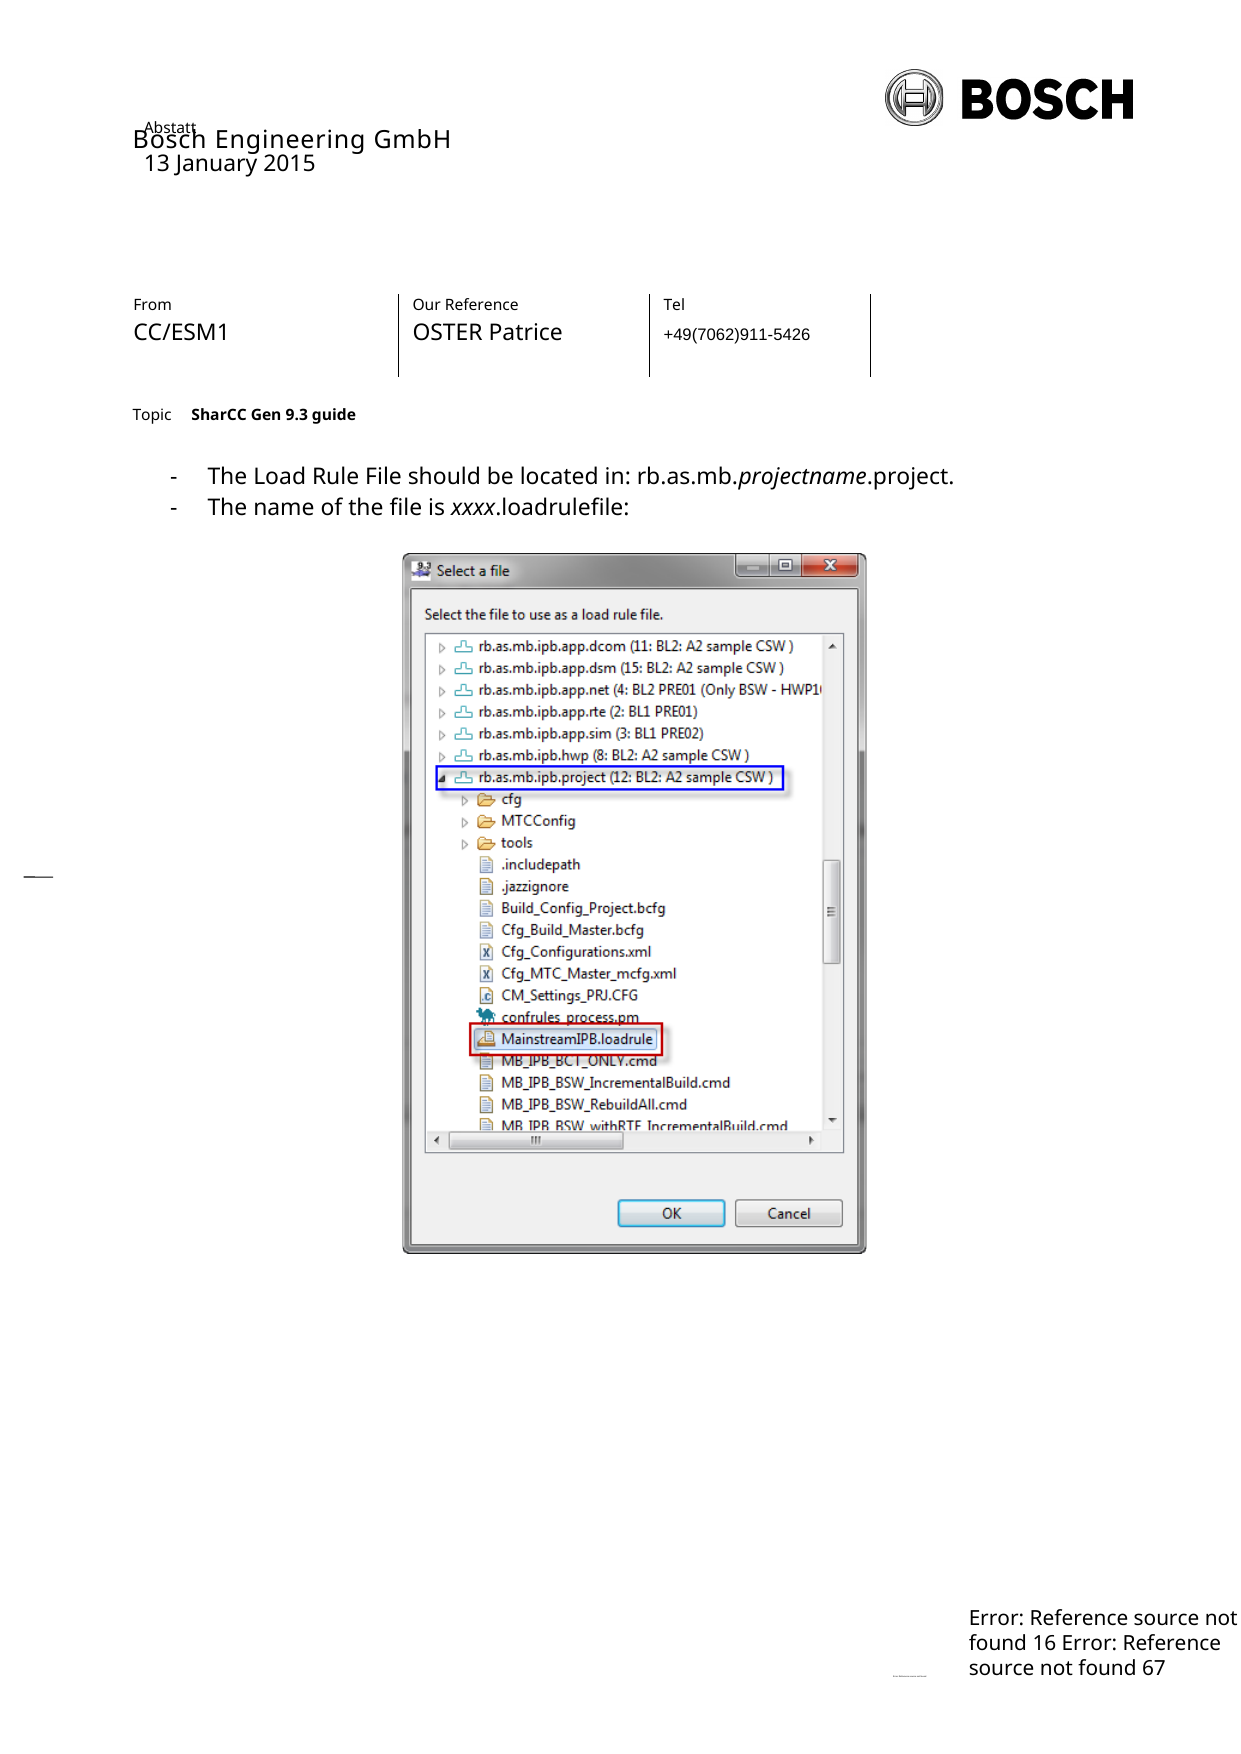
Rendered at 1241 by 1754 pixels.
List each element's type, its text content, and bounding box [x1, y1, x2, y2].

picture [957, 77, 1138, 121]
picture [402, 553, 867, 1254]
list The name of the file is xxxx.loadrulefile: [170, 491, 1137, 522]
list The Load Rule File should be located in: rb.as.mb.projectname.project. [170, 459, 1137, 491]
